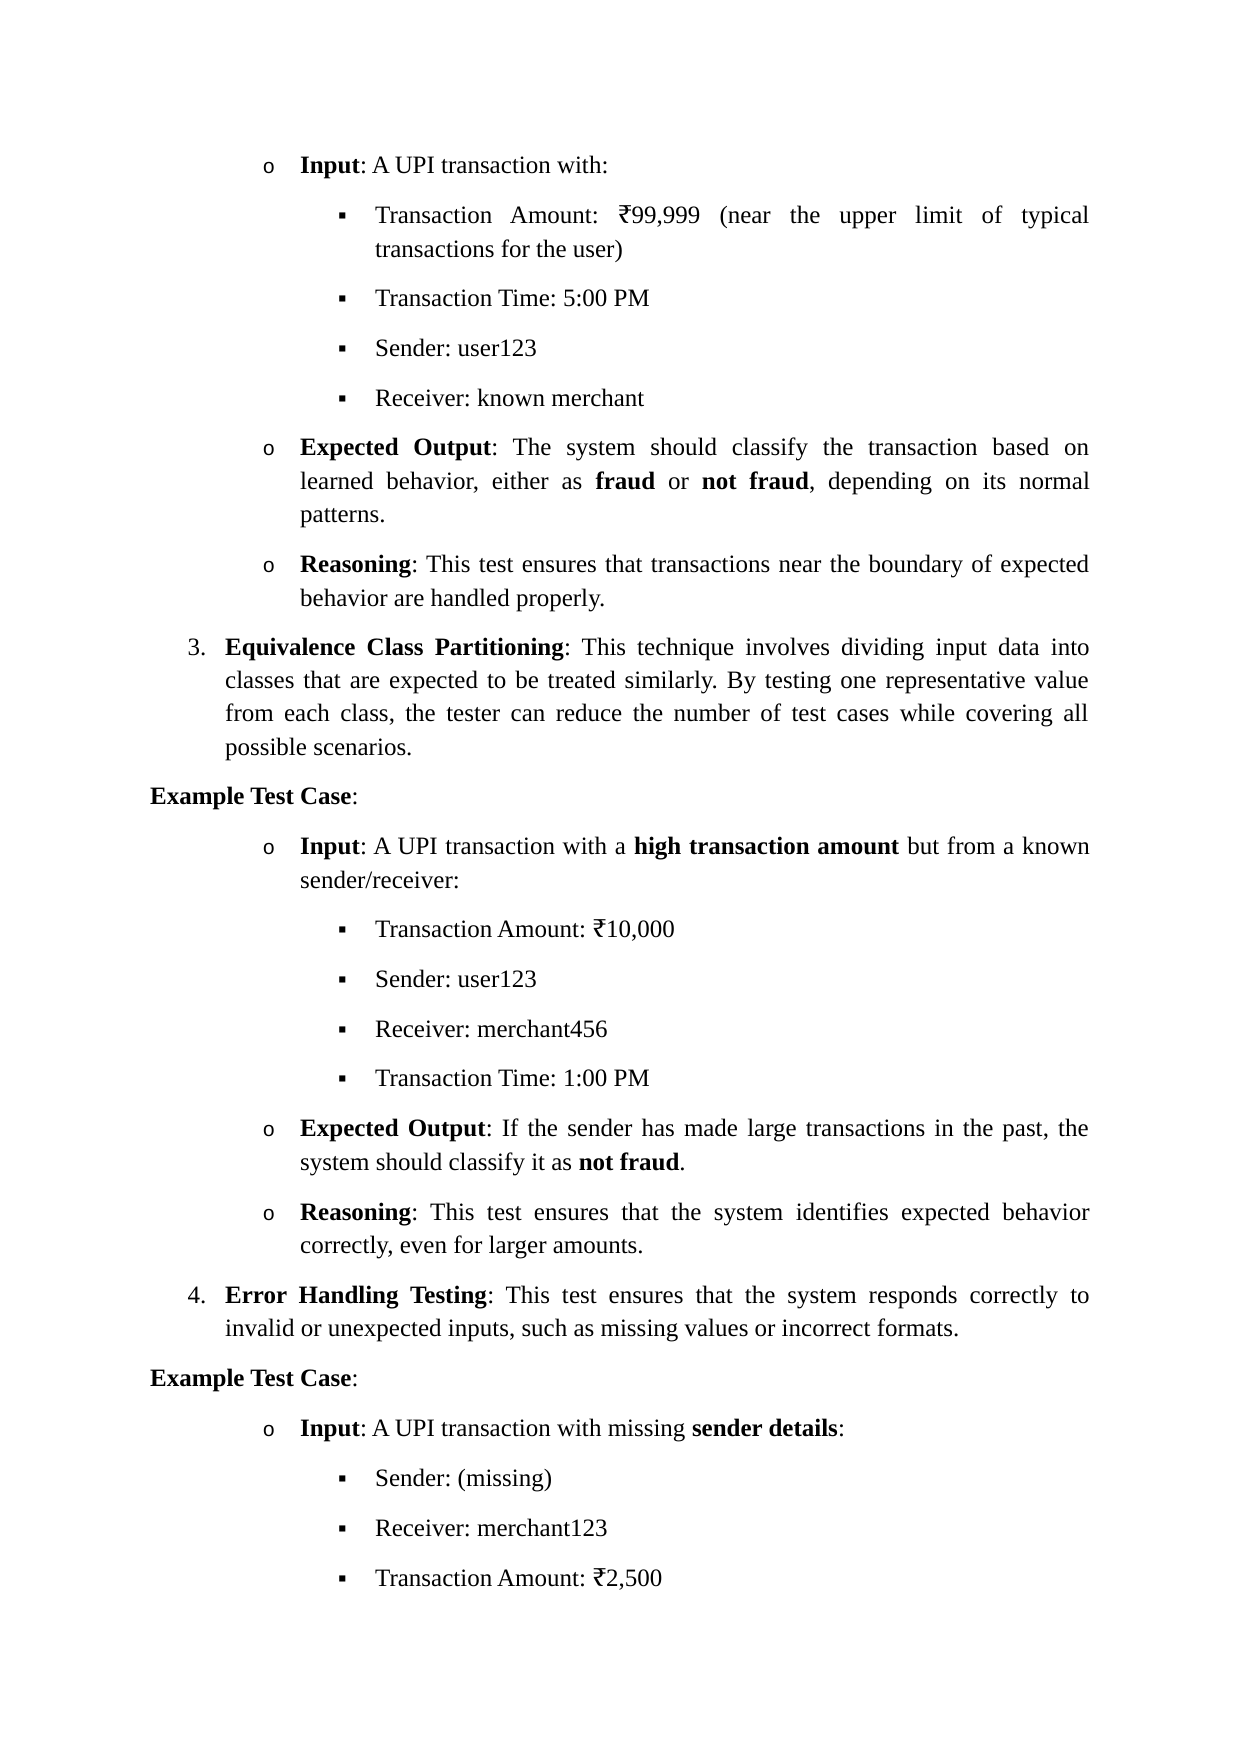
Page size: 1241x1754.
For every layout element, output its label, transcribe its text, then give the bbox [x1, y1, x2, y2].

list Reasoning: This test ensures that the system identifies expected behavior correctly, even for larger amounts. [262, 1197, 1090, 1259]
list Transaction Amount: ₹2,500 [337, 1563, 1090, 1591]
list Input: A UPI transaction with: [262, 150, 1090, 179]
list Receiver: known merchant [337, 383, 1090, 411]
list Transaction Amount: ₹10,000 [337, 914, 1090, 943]
list Transaction Amount: ₹99,999 (near the upper limit of typical transactions for the user) [337, 201, 1090, 262]
list Receiver: merchant456 [337, 1014, 1090, 1043]
list Input: A UPI transaction with missing sender details: [262, 1413, 1090, 1442]
list Transaction Time: 1:00 PM [337, 1063, 1090, 1092]
list Sender: user123 [337, 964, 1090, 993]
list Equivalence Class Partitioning: This technique involves dividing input data into classes that are expected to be treated similarly. By testing one representative value from each class, the tester can reduce the number of test cases while covering all possible scenarios. [187, 632, 1090, 760]
list Sender: (missing) [337, 1463, 1090, 1492]
list Reasoning: This test ensures that transactions near the boundary of expected behavior are handled properly. [262, 549, 1090, 612]
list Transaction Time: 5:00 PM [337, 283, 1090, 312]
list Receiver: merchant123 [337, 1513, 1090, 1542]
list Input: A UPI transaction with a high transaction amount but from a known sender/receiver: [262, 831, 1090, 893]
list Error Handling Testing: This test ensures that the system responds correctly to invalid or unexpected inputs, such as missing values or incorrect formats. [187, 1280, 1090, 1342]
list Expected Output: The system should classify the transaction based on learned behavior, either as fraud or not fraud, depending on its normal patterns. [262, 432, 1090, 528]
list Sender: user123 [337, 333, 1090, 362]
text Example Test Case: [150, 1363, 1090, 1392]
text Example Test Case: [150, 781, 1090, 810]
list Expected Output: If the sender has made large transactions in the past, the system should classify it as not fraud. [262, 1113, 1090, 1176]
